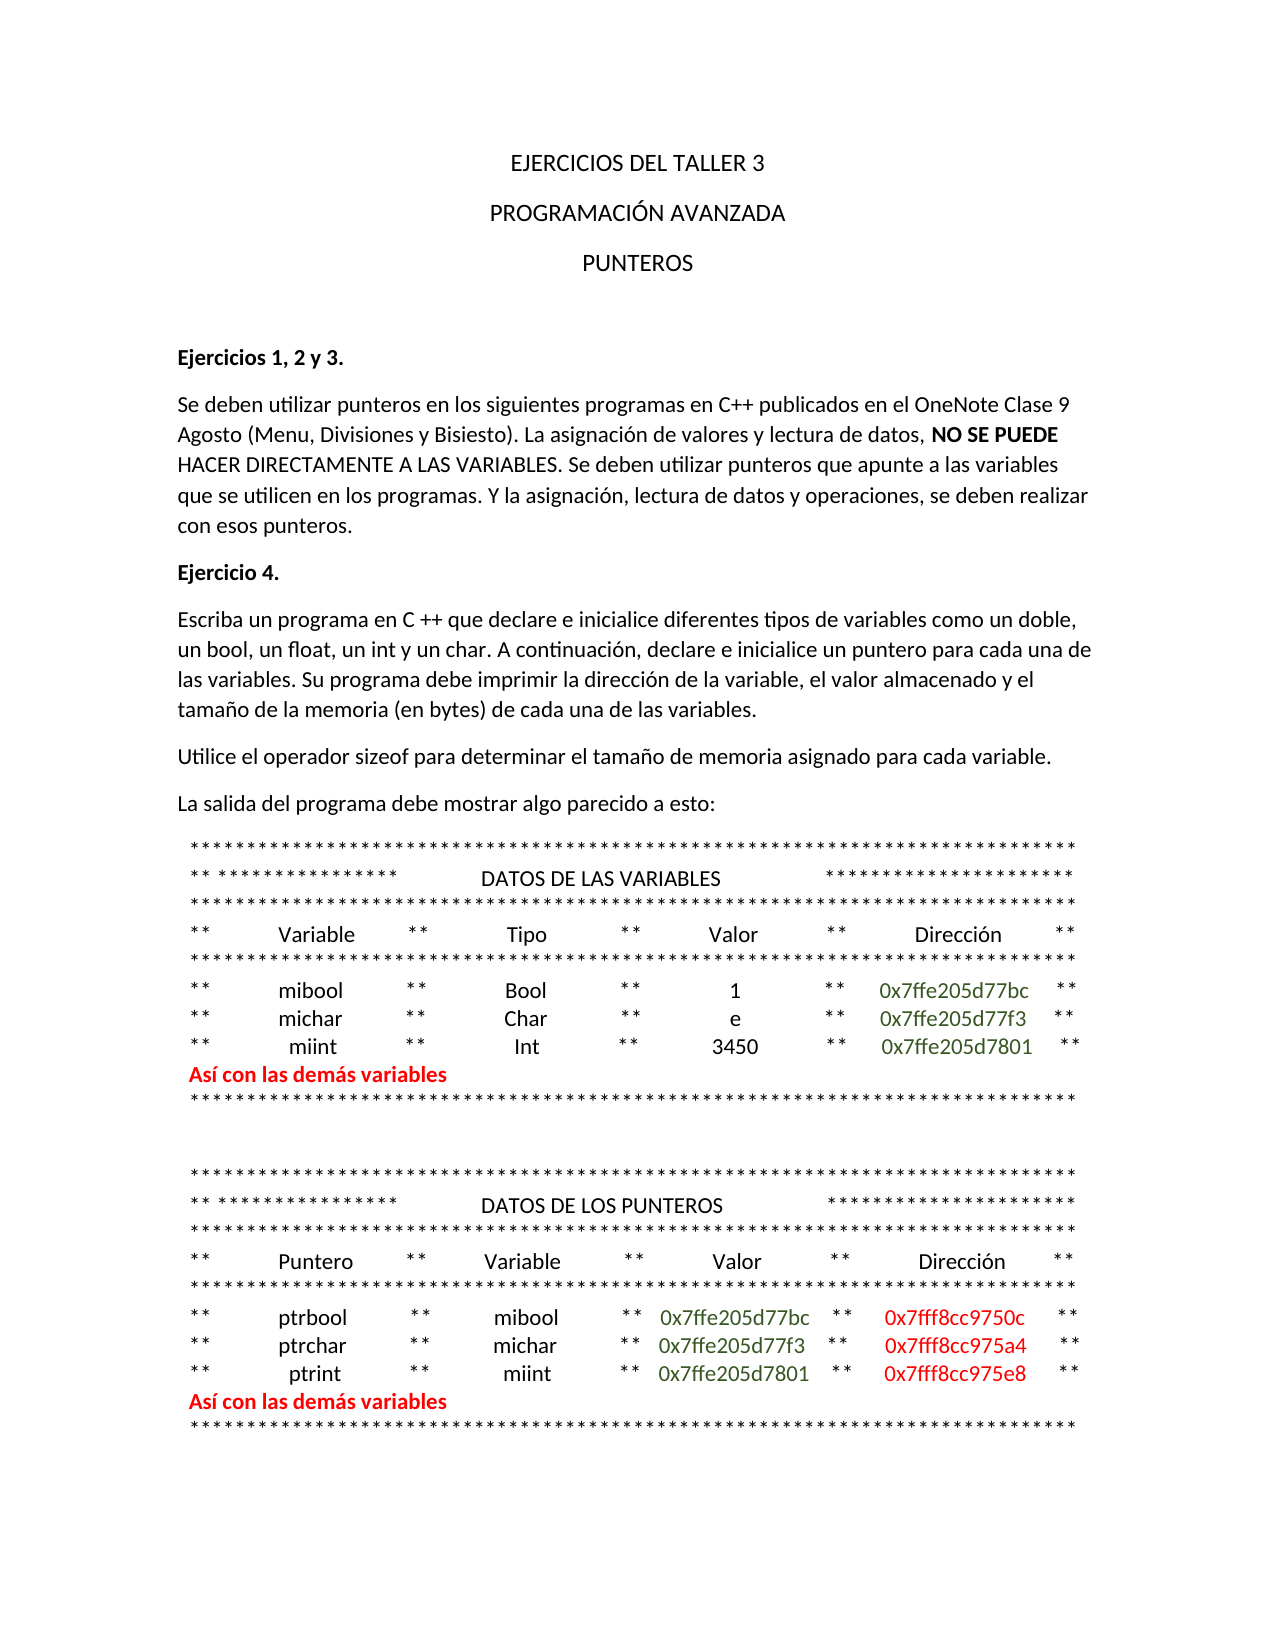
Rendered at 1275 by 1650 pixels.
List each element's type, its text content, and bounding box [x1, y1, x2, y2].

table_cell ****************************************************************************** [177, 948, 1097, 976]
table_cell Así con las demás variables [177, 1060, 1097, 1088]
text Se deben utilizar punteros en los siguientes programas en C++ publicados en el OneNote Clase 9 Agosto (Menu, Divisiones y Bisiesto). La asignación de valores y lectura de datos, NO SE PUEDE HACER DIRECTAMENTE A LAS VARIABLES. Se deben utilizar punteros que apunte a las variables que se utilicen en los programas. Y la asignación, lectura de datos y operaciones, se deben realizar con esos punteros. [177, 390, 1098, 539]
table_cell ** ptrbool ** mibool ** 0x7ffe205d77bc ** 0x7fff8cc9750c ** [177, 1303, 1097, 1331]
table_header ****************************************************************************** [177, 1163, 1097, 1191]
table_cell ****************************************************************************** [177, 1088, 1097, 1116]
table_cell ** mibool ** Bool ** 1 ** 0x7ffe205d77bc ** [177, 976, 1097, 1004]
table_cell ** Variable ** Tipo ** Valor ** Dirección ** [177, 920, 1097, 948]
table_header ****************************************************************************** [177, 836, 1097, 864]
table_cell ** ptrint ** miint ** 0x7ffe205d7801 ** 0x7fff8cc975e8 ** [177, 1359, 1097, 1387]
text PUNTEROS [177, 247, 1098, 277]
table_cell ** miint ** Int ** 3450 ** 0x7ffe205d7801 ** [177, 1032, 1097, 1060]
text Utilice el operador sizeof para determinar el tamaño de memoria asignado para cada variable. [177, 742, 1098, 770]
text EJERCICIOS DEL TALLER 3 [177, 148, 1098, 178]
table_cell ****************************************************************************** [177, 1219, 1097, 1247]
table_cell ** ptrchar ** michar ** 0x7ffe205d77f3 ** 0x7fff8cc975a4 ** [177, 1331, 1097, 1359]
table_cell ** **************** DATOS DE LOS PUNTEROS ********************** [177, 1191, 1097, 1219]
table_cell Así con las demás variables [177, 1387, 1097, 1415]
table_cell ** michar ** Char ** e ** 0x7ffe205d77f3 ** [177, 1004, 1097, 1032]
text Ejercicios 1, 2 y 3. [177, 343, 1098, 371]
table_cell ****************************************************************************** [177, 1275, 1097, 1303]
text Escriba un programa en C ++ que declare e inicialice diferentes tipos de variables como un doble, un bool, un float, un int y un char. A continuación, declare e inicialice un puntero para cada una de las variables. Su programa debe imprimir la dirección de la variable, el valor almacenado y el tamaño de la memoria (en bytes) de cada una de las variables. [177, 605, 1098, 723]
text PROGRAMACIÓN AVANZADA [177, 197, 1098, 228]
text Ejercicio 4. [177, 558, 1098, 586]
table_cell ****************************************************************************** [177, 892, 1097, 920]
table_cell ****************************************************************************** [177, 1415, 1097, 1443]
text La salida del programa debe mostrar algo parecido a esto: [177, 789, 1098, 817]
table_cell ** **************** DATOS DE LAS VARIABLES ********************** [177, 864, 1097, 892]
table_cell ** Puntero ** Variable ** Valor ** Dirección ** [177, 1247, 1097, 1275]
